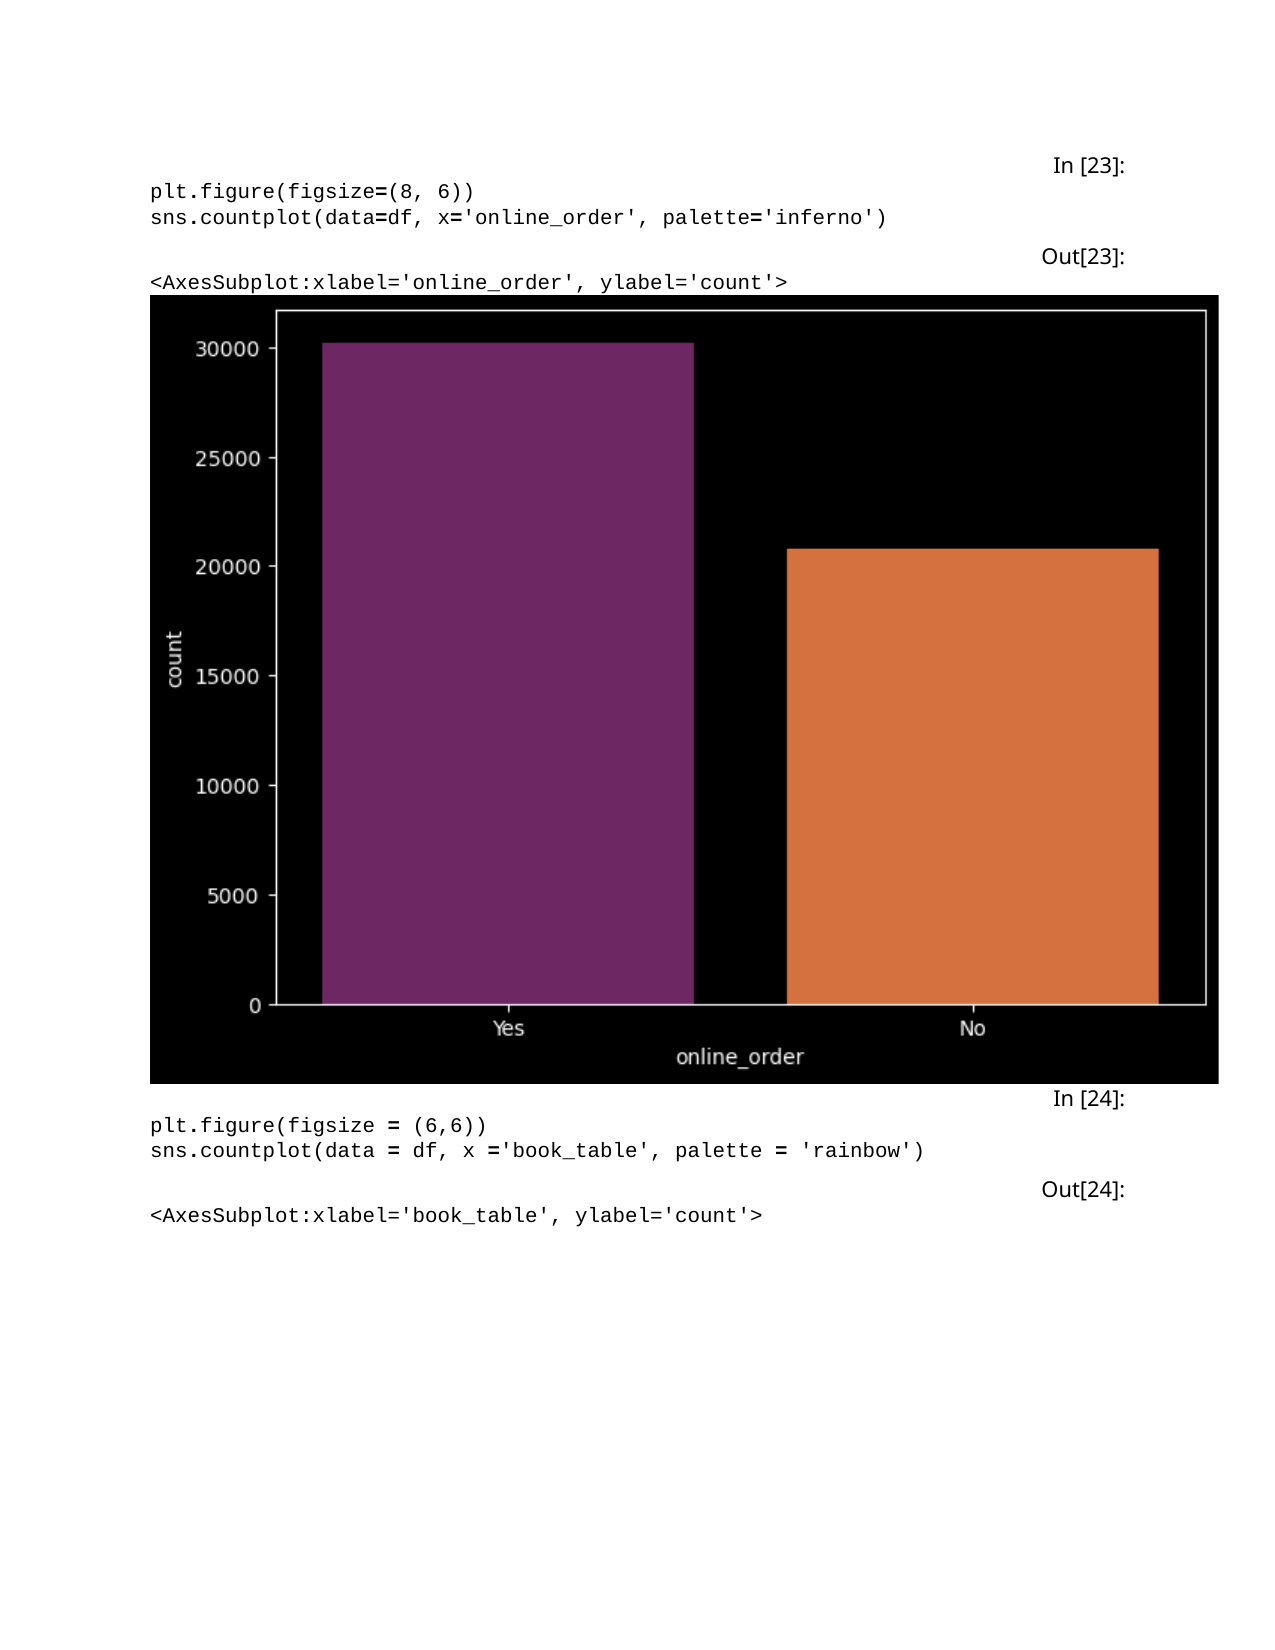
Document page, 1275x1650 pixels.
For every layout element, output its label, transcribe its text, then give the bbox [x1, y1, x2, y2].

text Out[23]: [150, 241, 1125, 270]
picture [150, 295, 1219, 1084]
text plt.figure(figsize = (6,6)) [150, 1113, 1125, 1138]
text sns.countplot(data=df, x='online_order', palette='inferno') [150, 205, 1125, 231]
text plt.figure(figsize=(8, 6)) [150, 180, 1125, 205]
text <AxesSubplot:xlabel='online_order', ylabel='count'> [150, 270, 1125, 295]
text In [23]: [150, 150, 1125, 180]
text Out[24]: [150, 1174, 1125, 1204]
text In [24]: [150, 1084, 1125, 1113]
text <AxesSubplot:xlabel='book_table', ylabel='count'> [150, 1204, 1125, 1229]
text sns.countplot(data = df, x ='book_table', palette = 'rainbow') [150, 1138, 1125, 1164]
